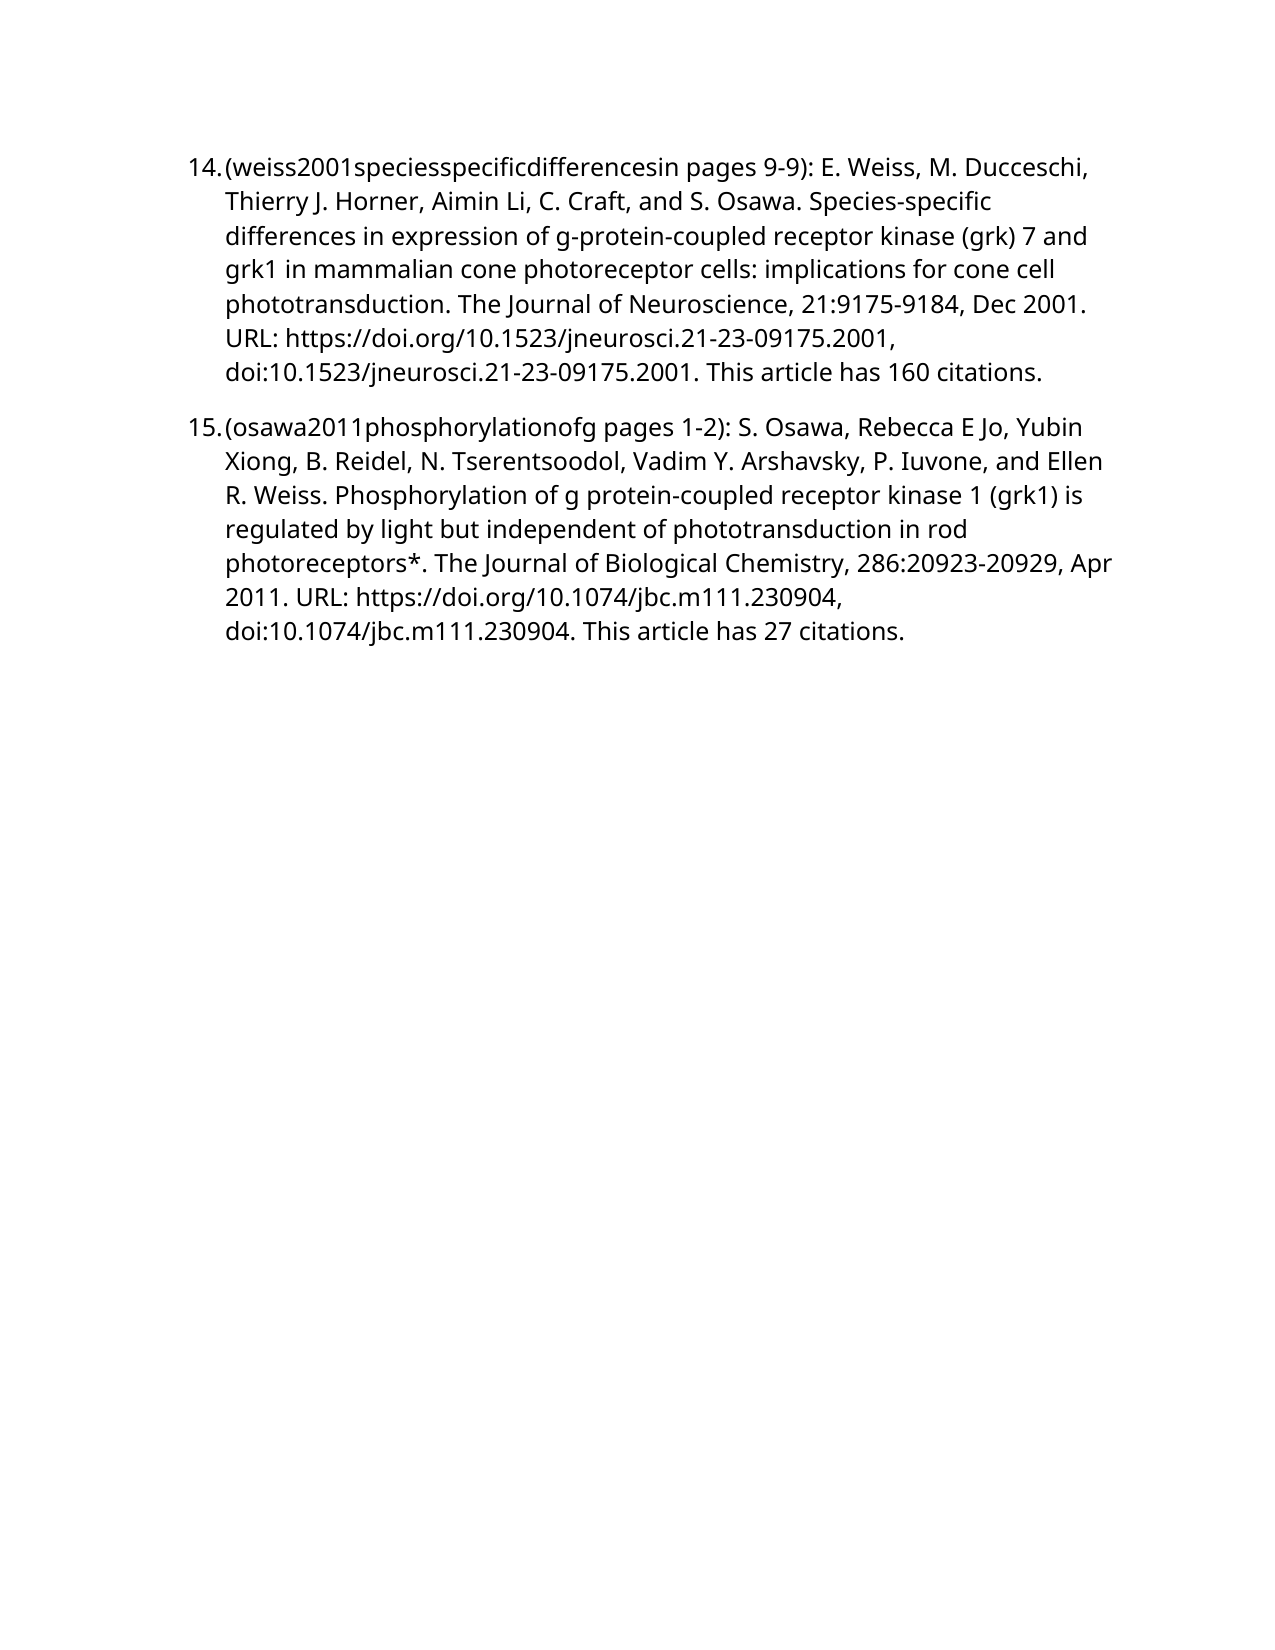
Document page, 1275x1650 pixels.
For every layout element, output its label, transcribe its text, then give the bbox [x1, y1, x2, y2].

list (osawa2011phosphorylationofg pages 1-2): S. Osawa, Rebecca E Jo, Yubin Xiong, B. Reidel, N. Tserentsoodol, Vadim Y. Arshavsky, P. Iuvone, and Ellen R. Weiss. Phosphorylation of g protein-coupled receptor kinase 1 (grk1) is regulated by light but independent of phototransduction in rod photoreceptors*. The Journal of Biological Chemistry, 286:20923-20929, Apr 2011. URL: https://doi.org/10.1074/jbc.m111.230904, doi:10.1074/jbc.m111.230904. This article has 27 citations. [187, 409, 1125, 648]
list (weiss2001speciesspecificdifferencesin pages 9-9): E. Weiss, M. Ducceschi, Thierry J. Horner, Aimin Li, C. Craft, and S. Osawa. Species-specific differences in expression of g-protein-coupled receptor kinase (grk) 7 and grk1 in mammalian cone photoreceptor cells: implications for cone cell phototransduction. The Journal of Neuroscience, 21:9175-9184, Dec 2001. URL: https://doi.org/10.1523/jneurosci.21-23-09175.2001, doi:10.1523/jneurosci.21-23-09175.2001. This article has 160 citations. [187, 150, 1125, 388]
